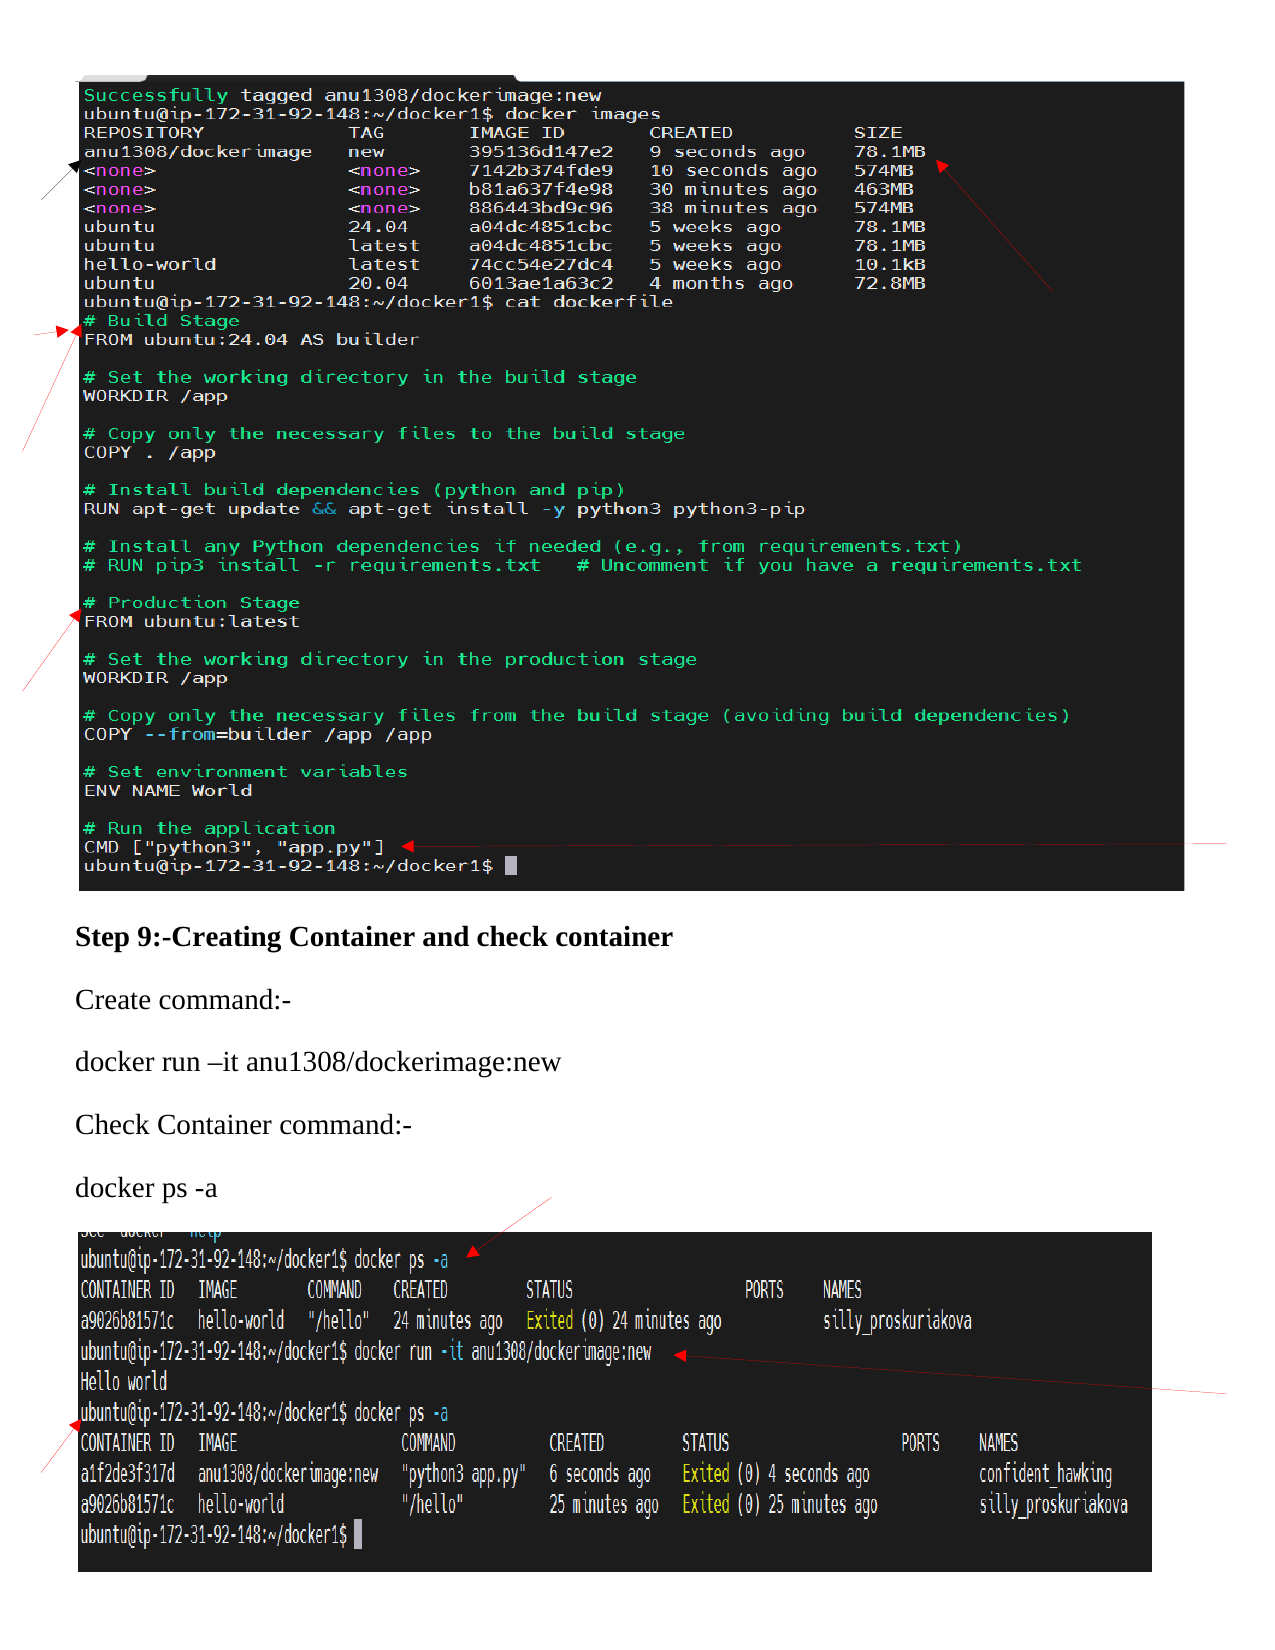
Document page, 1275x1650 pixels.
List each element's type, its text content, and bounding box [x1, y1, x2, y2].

picture [75, 1232, 1152, 1572]
text Check Container command:- [75, 1107, 1200, 1141]
picture [75, 75, 1185, 891]
text docker run –it anu1308/dockerimage:new [75, 1044, 1200, 1078]
text Create command:- [75, 982, 1200, 1015]
text docker ps -a [75, 1170, 1200, 1203]
text Step 9:-Creating Container and check container [75, 919, 1200, 953]
